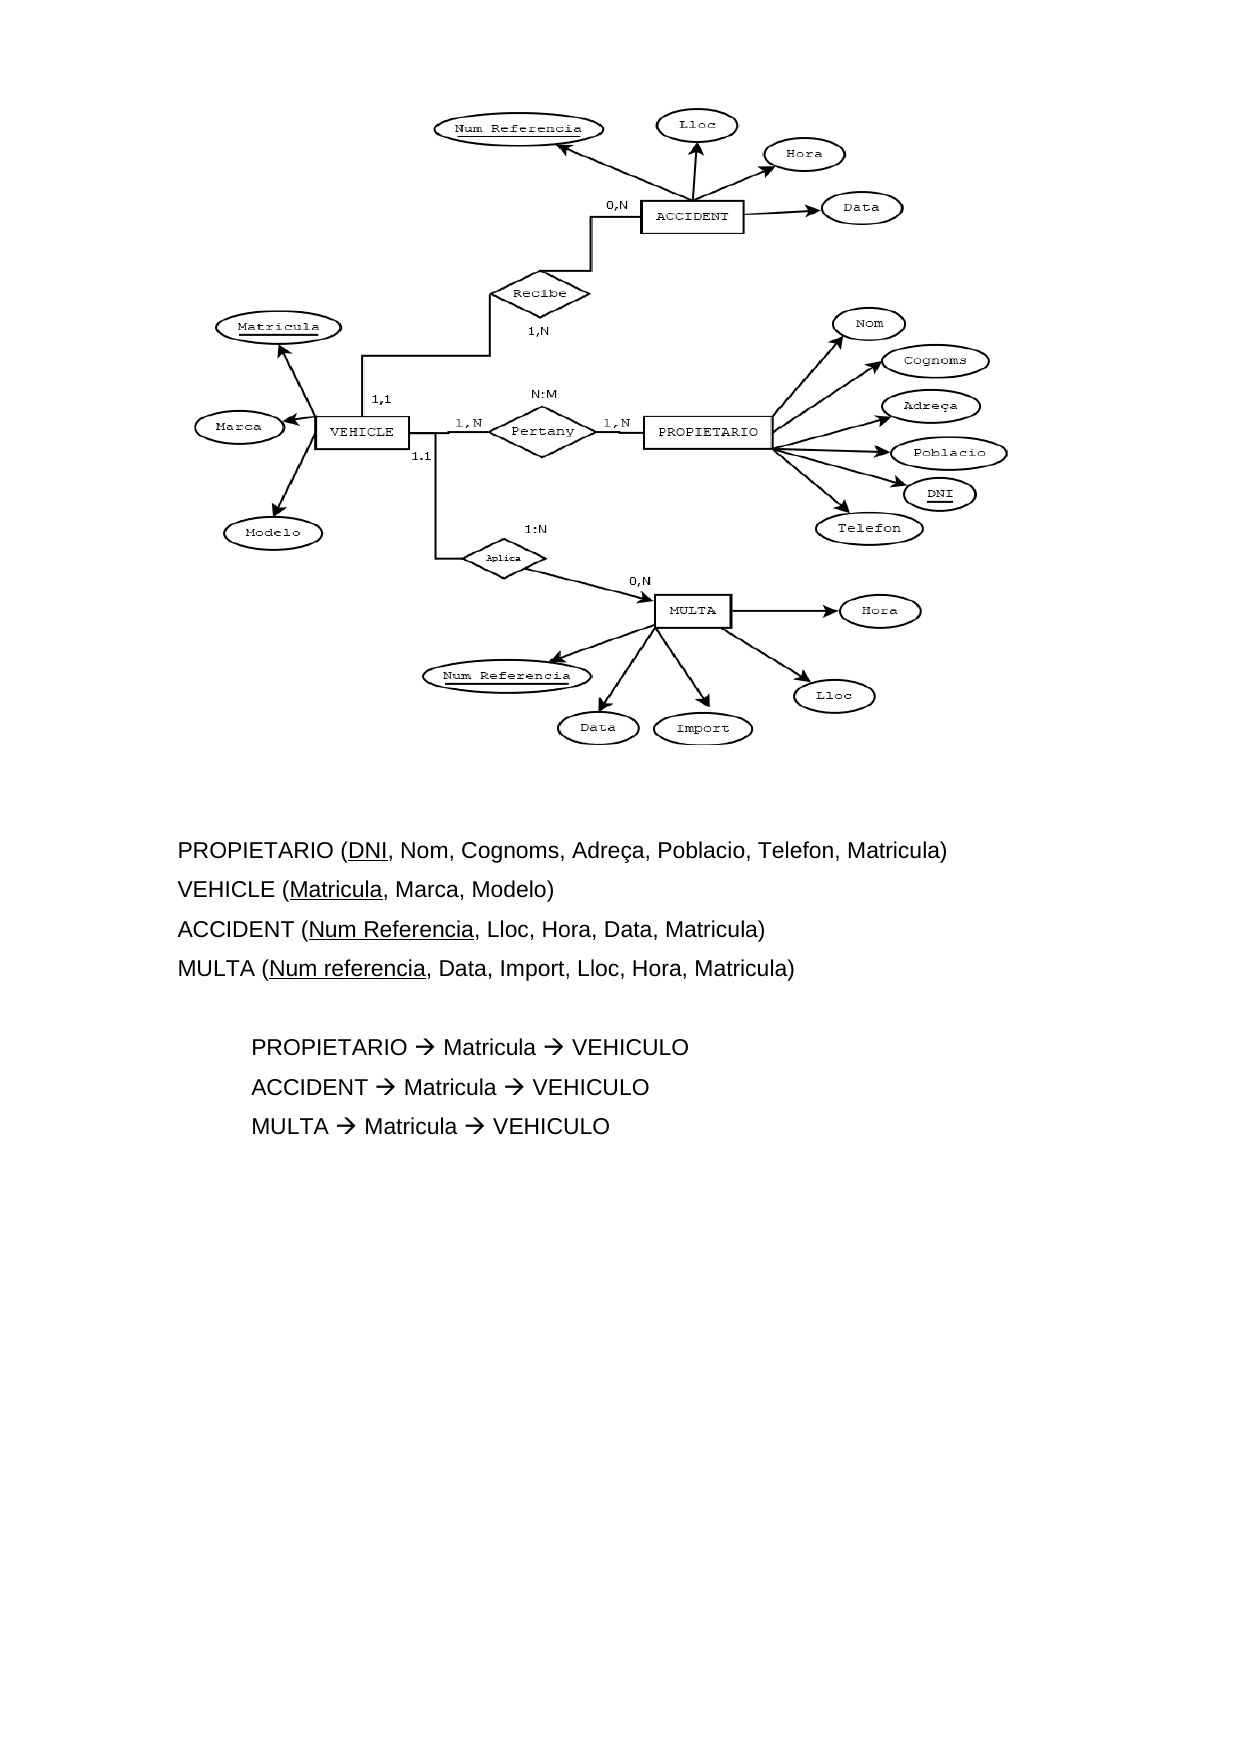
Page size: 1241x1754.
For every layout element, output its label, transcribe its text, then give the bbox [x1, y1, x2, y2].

text MULTA (Num referencia, Data, Import, Lloc, Hora, Matricula) [177, 955, 1063, 982]
text ACCIDENT (Num Referencia, Lloc, Hora, Data, Matricula) [177, 916, 1063, 942]
text MULTA Matricula VEHICULO [177, 1113, 1063, 1139]
text ACCIDENT Matricula VEHICULO [177, 1074, 1063, 1100]
text PROPIETARIO Matricula VEHICULO [177, 1034, 1063, 1061]
text VEHICLE (Matricula, Marca, Modelo) [177, 876, 1063, 903]
picture [194, 108, 1008, 745]
text PROPIETARIO (DNI, Nom, Cognoms, Adreça, Poblacio, Telefon, Matricula) [177, 837, 1063, 863]
